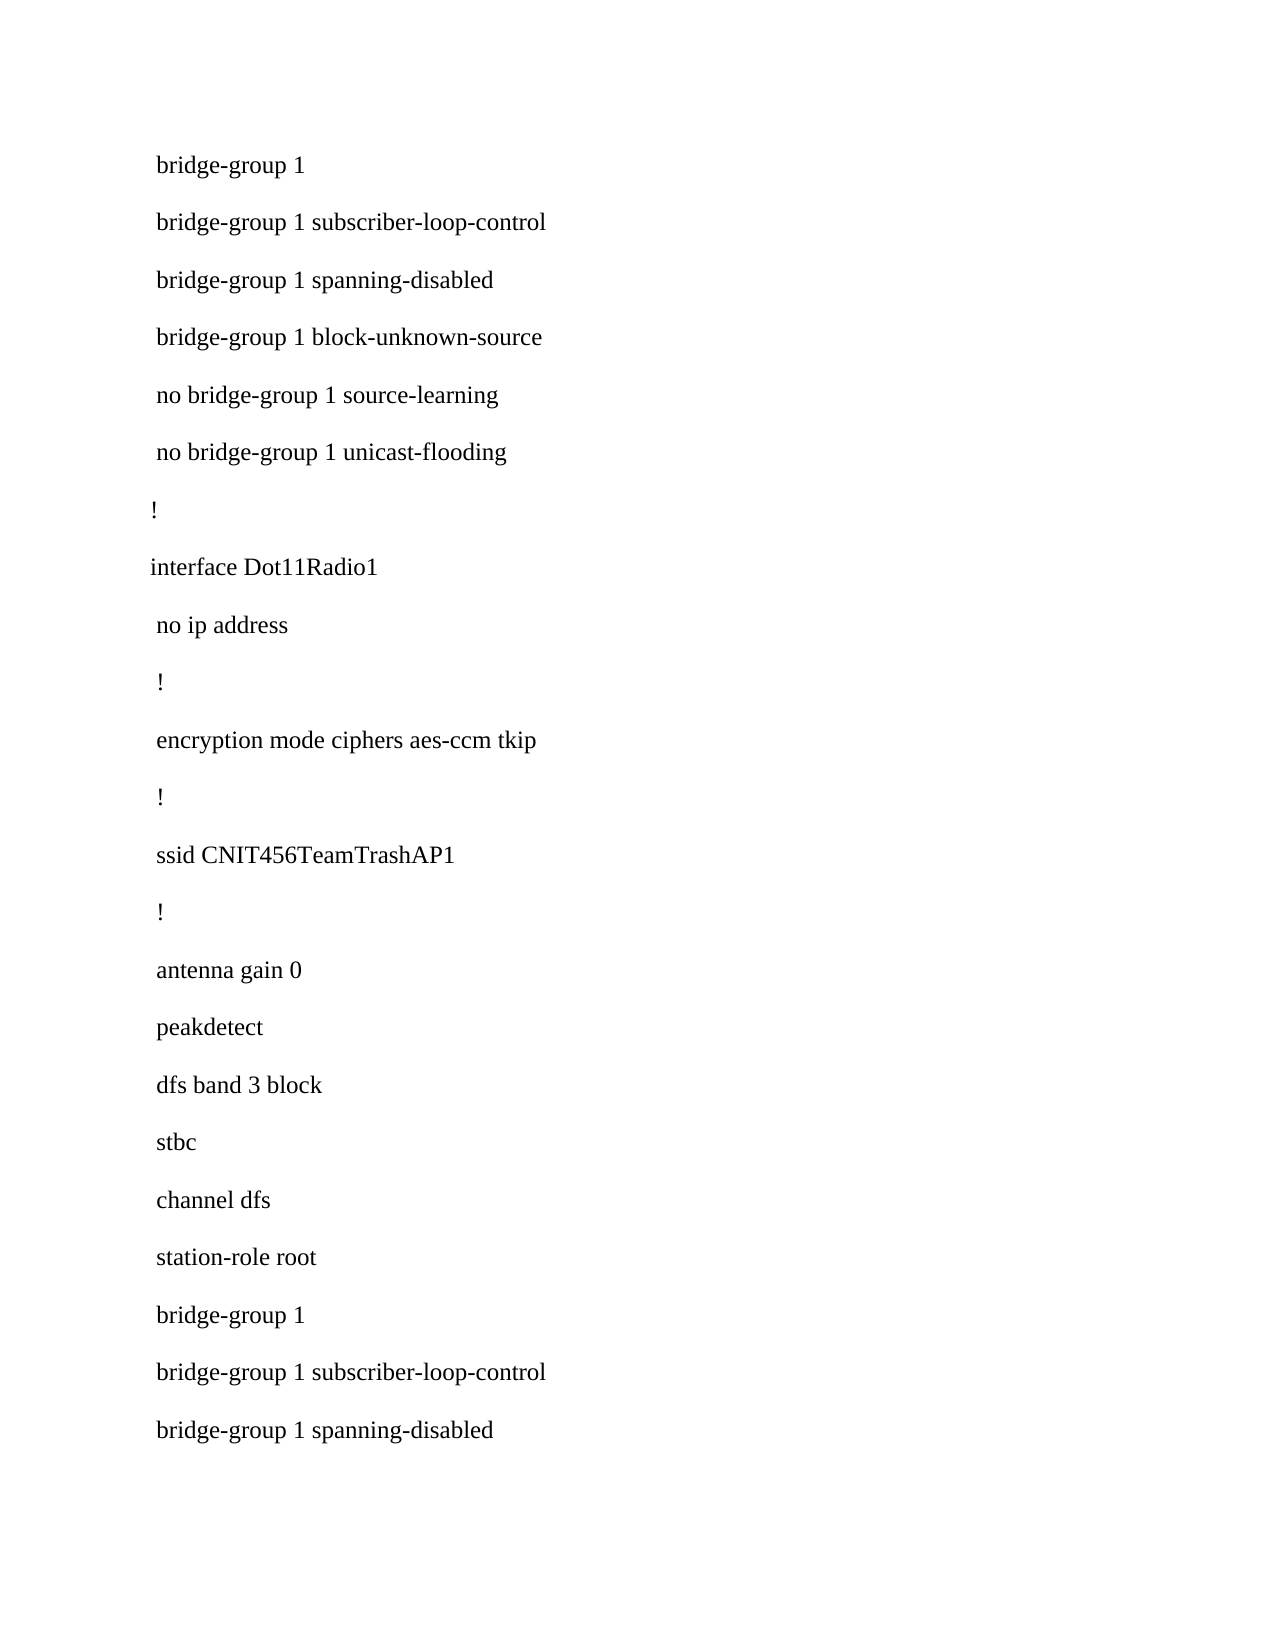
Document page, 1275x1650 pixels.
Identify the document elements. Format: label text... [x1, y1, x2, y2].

text encryption mode ciphers aes-ccm tkip [150, 725, 1125, 754]
text ssid CNIT456TeamTrashAP1 [150, 840, 1125, 869]
text ! [150, 897, 1125, 926]
text bridge-group 1 block-unknown-source [150, 322, 1125, 351]
text ! [150, 495, 1125, 524]
text bridge-group 1 subscriber-loop-control [150, 207, 1125, 236]
text antenna gain 0 [150, 955, 1125, 984]
text bridge-group 1 spanning-disabled [150, 265, 1125, 294]
text stbc [150, 1127, 1125, 1156]
text interface Dot11Radio1 [150, 552, 1125, 581]
text no bridge-group 1 source-learning [150, 380, 1125, 409]
text no ip address [150, 610, 1125, 639]
text bridge-group 1 spanning-disabled [150, 1415, 1125, 1444]
text bridge-group 1 [150, 150, 1125, 179]
text no bridge-group 1 unicast-flooding [150, 437, 1125, 466]
text station-role root [150, 1242, 1125, 1271]
text ! [150, 667, 1125, 696]
text dfs band 3 block [150, 1070, 1125, 1099]
text ! [150, 782, 1125, 811]
text channel dfs [150, 1185, 1125, 1214]
text bridge-group 1 subscriber-loop-control [150, 1357, 1125, 1386]
text bridge-group 1 [150, 1300, 1125, 1329]
text peakdetect [150, 1012, 1125, 1041]
